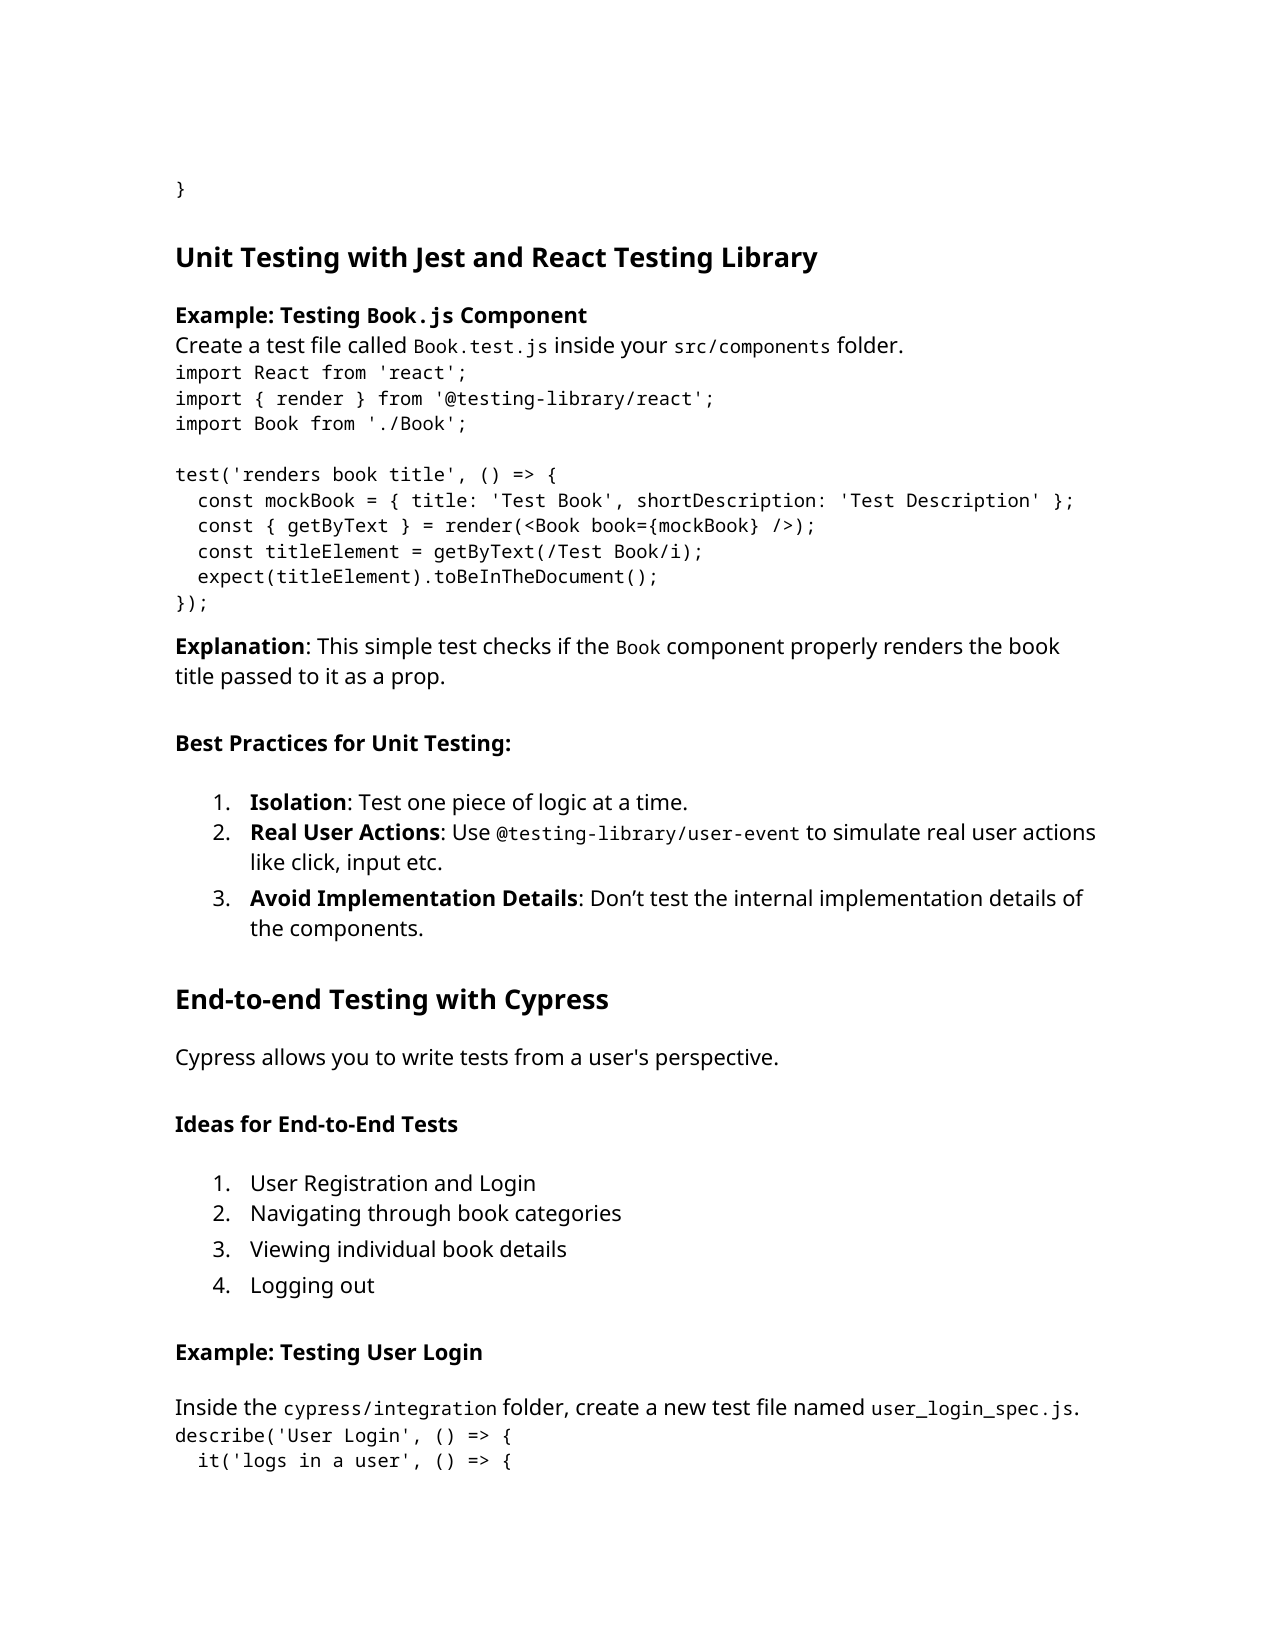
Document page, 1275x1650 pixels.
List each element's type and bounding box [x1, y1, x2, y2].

table_header [150, 150, 1125, 1498]
